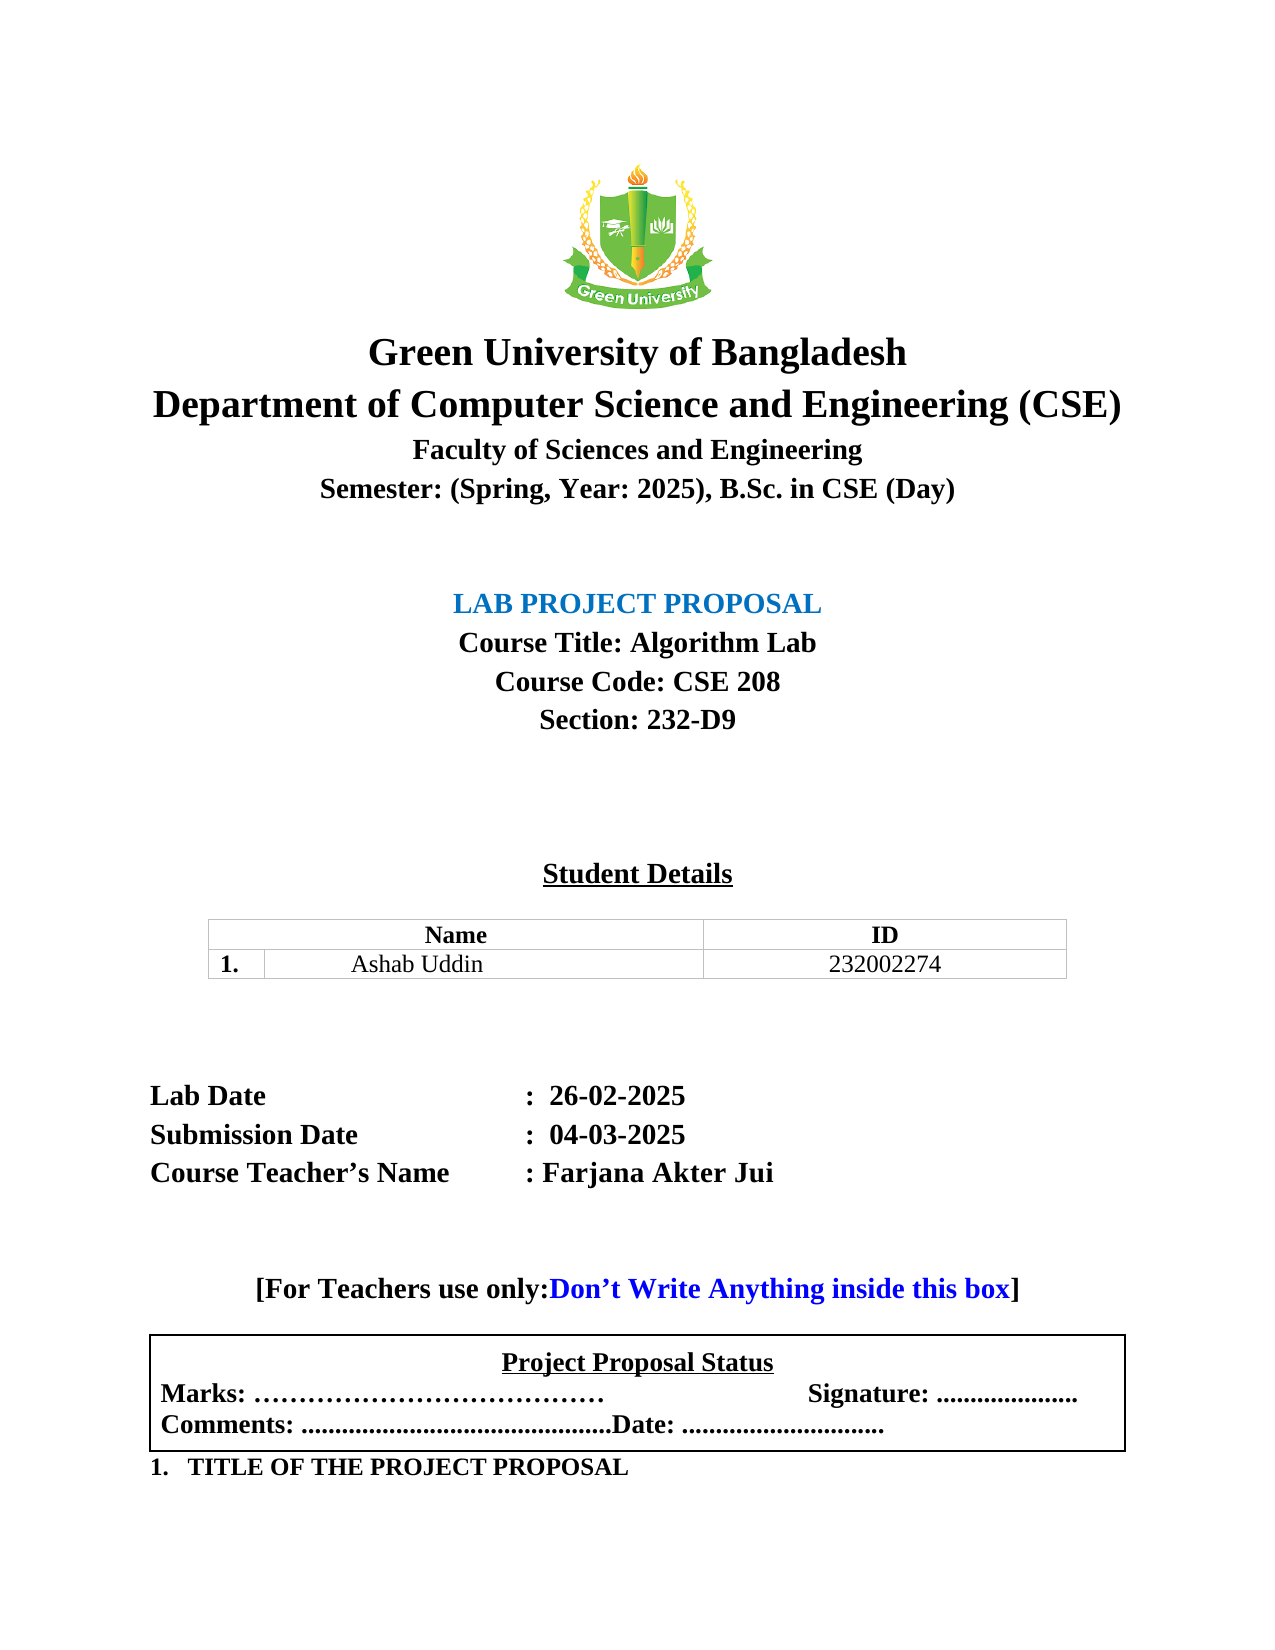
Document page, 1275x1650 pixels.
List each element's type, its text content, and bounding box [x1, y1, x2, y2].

table_header ID [704, 920, 1066, 948]
text Course Teacher’s Name : Farjana Akter Jui [150, 1156, 1125, 1189]
table_cell Ashab Uddin [265, 950, 703, 978]
text Semester: (Spring, Year: 2025), B.Sc. in CSE (Day) [150, 471, 1125, 504]
text Green University of Bangladesh [150, 328, 1125, 373]
table_cell 1. [209, 950, 264, 978]
text Lab Date : 26-02-2025 [150, 1078, 1125, 1112]
text Submission Date : 04-03-2025 [150, 1117, 1125, 1151]
picture [547, 150, 728, 324]
text Student Details [150, 856, 1125, 890]
table_header Name [209, 920, 703, 948]
text [For Teachers use only:Don’t Write Anything inside this box] [150, 1271, 1125, 1305]
subtitle Course Title: Algorithm Lab [150, 625, 1125, 659]
table_header Project Proposal Status Marks: ………………………………… Signature: ..................... Comments: ..............................................Date: .............................. [151, 1336, 1124, 1450]
table_cell 232002274 [704, 950, 1066, 978]
text Department of Computer Science and Engineering (CSE) [150, 380, 1125, 426]
list TITLE OF THE PROJECT PROPOSAL [150, 1452, 1125, 1481]
text LAB PROJECT PROPOSAL [150, 587, 1125, 620]
text Faculty of Sciences and Engineering [150, 432, 1125, 466]
text Course Code: CSE 208 [150, 664, 1125, 697]
text Section: 232-D9 [150, 702, 1125, 736]
